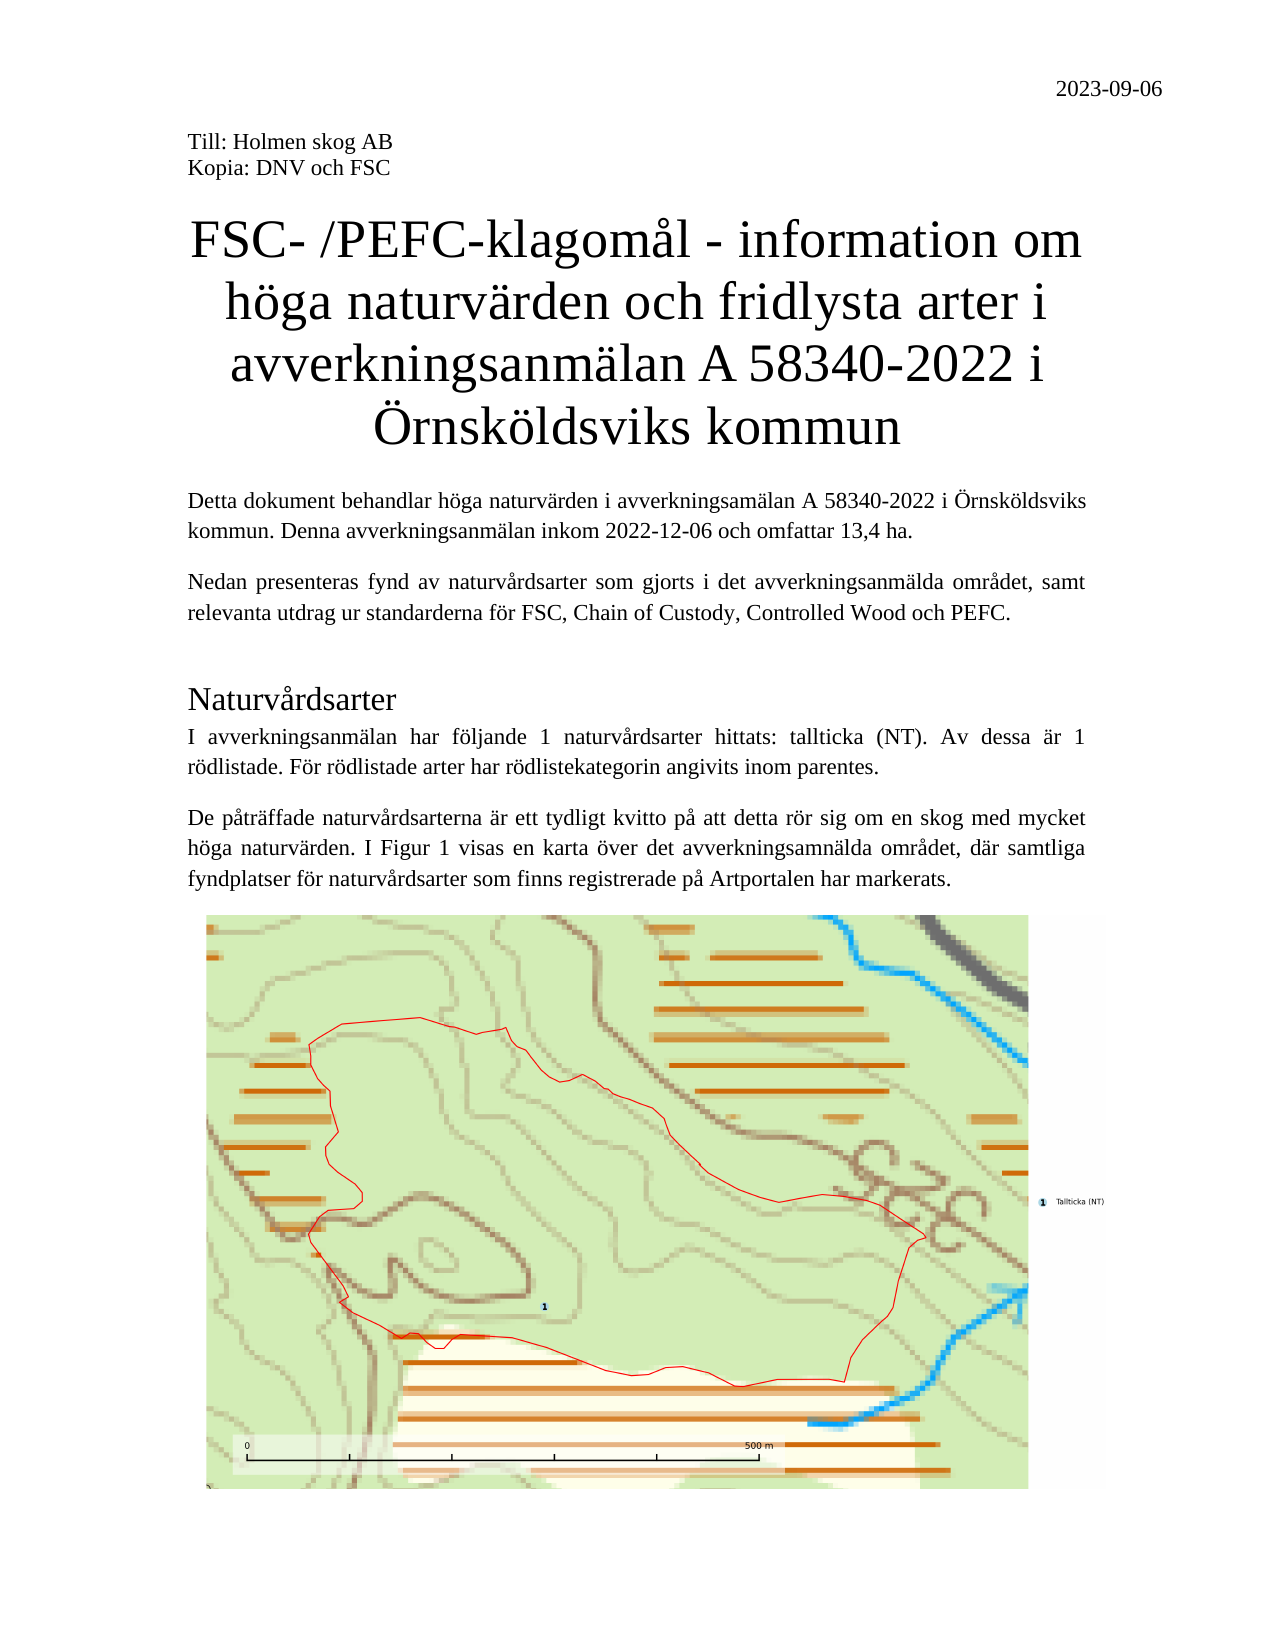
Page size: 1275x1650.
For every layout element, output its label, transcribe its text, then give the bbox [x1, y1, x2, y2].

text Nedan presenteras fynd av naturvårdsarter som gjorts i det avverkningsanmälda området, samt relevanta utdrag ur standarderna för FSC, Chain of Custody, Controlled Wood och PEFC. [187, 568, 1087, 625]
subtitle Naturvårdsarter [187, 679, 1087, 717]
text De påträffade naturvårdsarterna är ett tydligt kvitto på att detta rör sig om en skog med mycket höga naturvärden. I Figur 1 visas en karta över det avverkningsamnälda området, där samtliga fyndplatser för naturvårdsarter som finns registrerade på Artportalen har markerats. [187, 804, 1087, 891]
text I avverkningsanmälan har följande 1 naturvårdsarter hittats: tallticka (NT). Av dessa är 1 rödlistade. För rödlistade arter har rödlistekategorin angivits inom parentes. [187, 723, 1087, 779]
text Detta dokument behandlar höga naturvärden i avverkningsamälan A 58340-2022 i Örnsköldsviks kommun. Denna avverkningsanmälan inkom 2022-12-06 och omfattar 13,4 ha. [187, 487, 1087, 544]
picture [206, 915, 1107, 1489]
title FSC- /PEFC-klagomål - information om höga naturvärden och fridlysta arter i avverkningsanmälan A 58340-2022 i Örnsköldsviks kommun [187, 207, 1087, 456]
